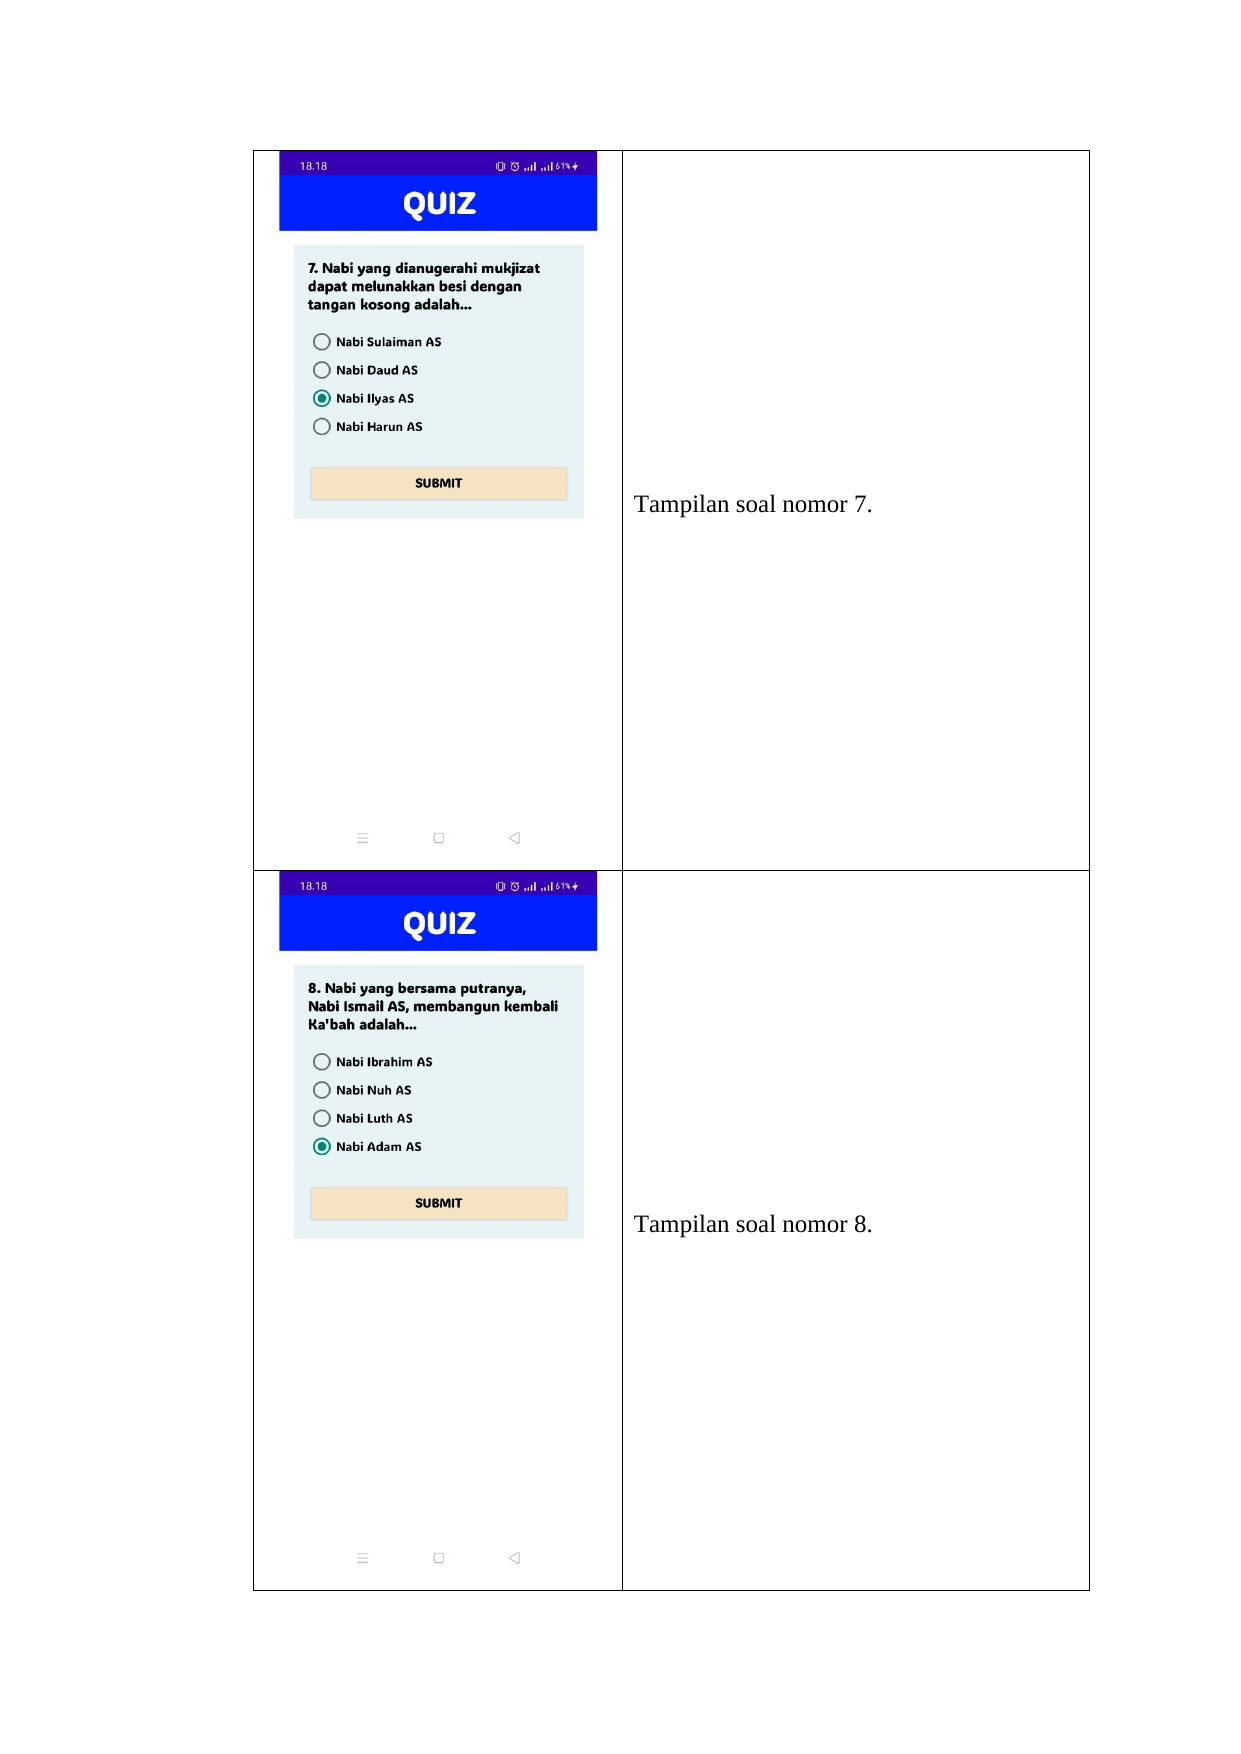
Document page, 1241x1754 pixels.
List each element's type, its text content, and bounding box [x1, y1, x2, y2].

table_cell Tampilan soal nomor 8. [623, 871, 1089, 1590]
table_cell Tampilan soal nomor 7. [623, 151, 1089, 870]
picture [279, 871, 598, 1577]
picture [279, 151, 598, 857]
table_cell [254, 871, 622, 1590]
table_cell [254, 151, 622, 870]
